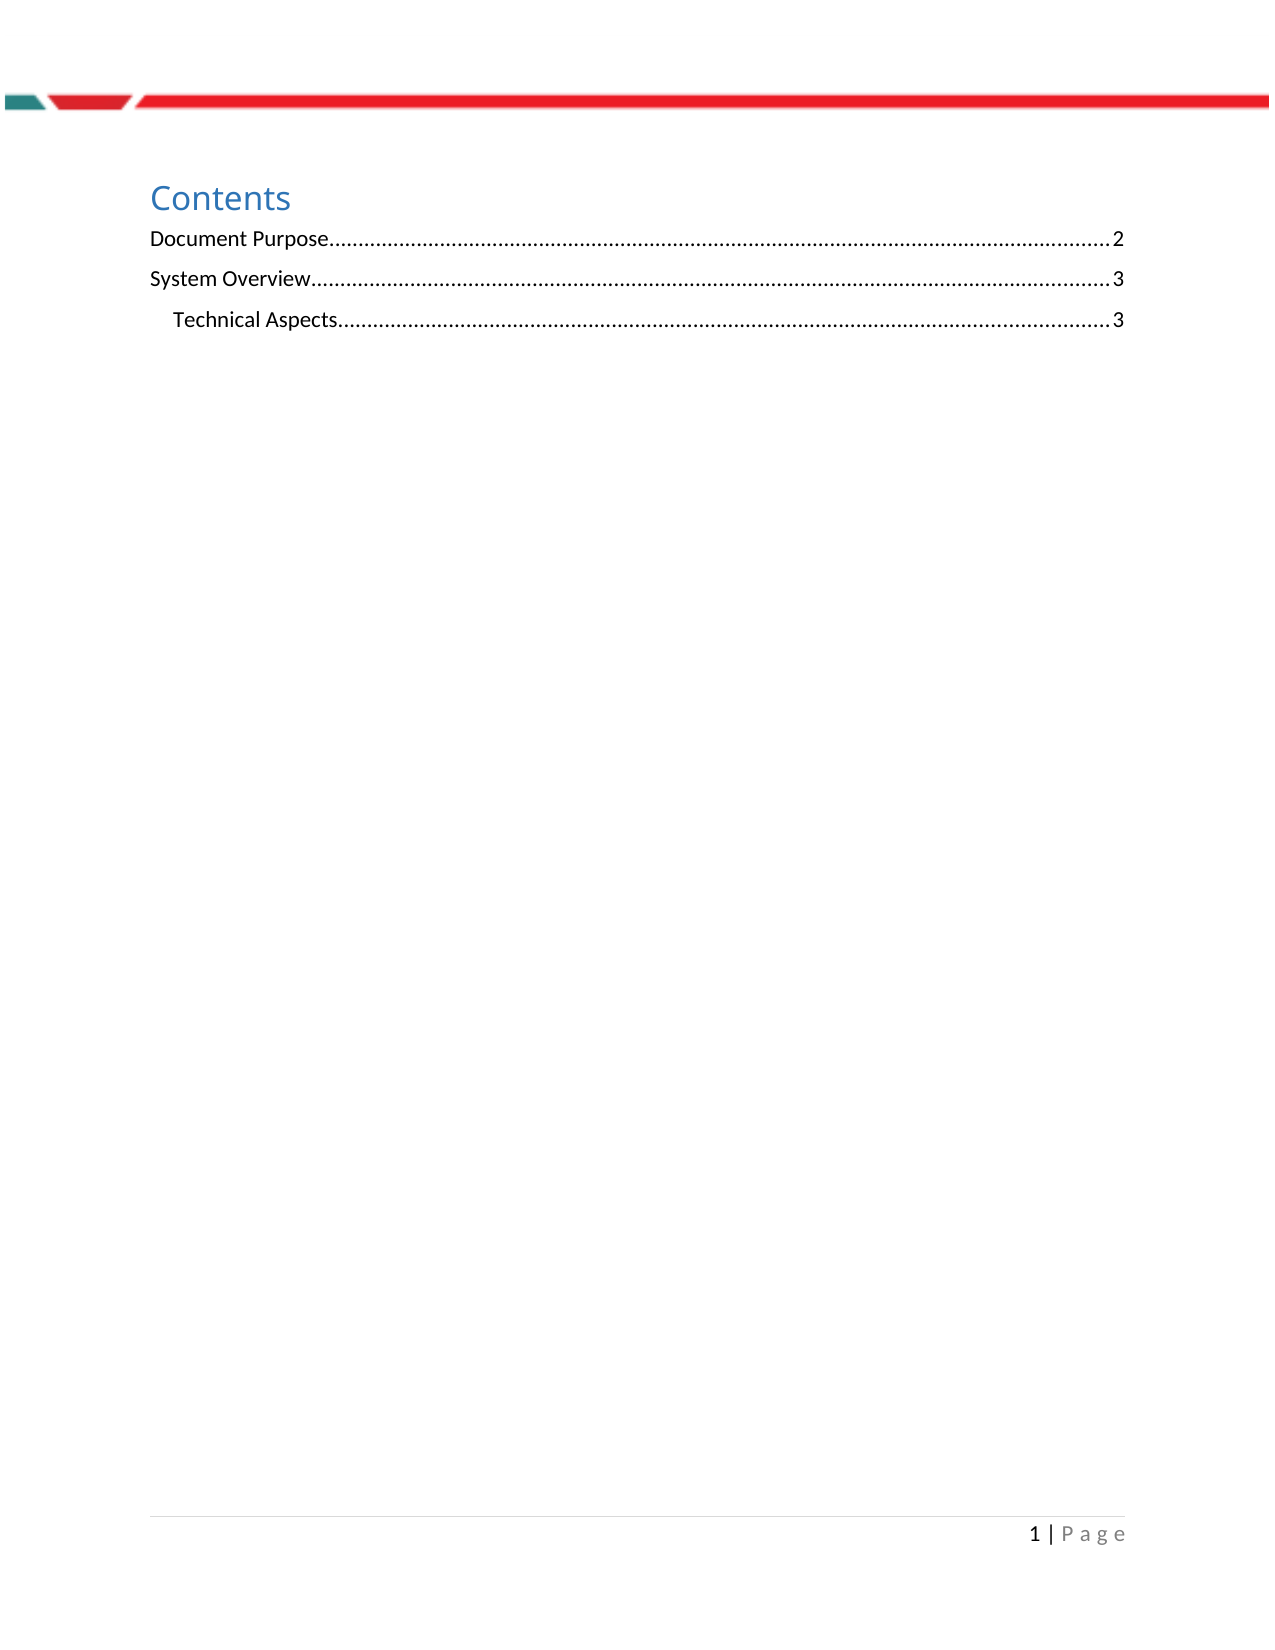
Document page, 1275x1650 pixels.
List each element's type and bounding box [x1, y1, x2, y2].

picture [3, 35, 1269, 146]
